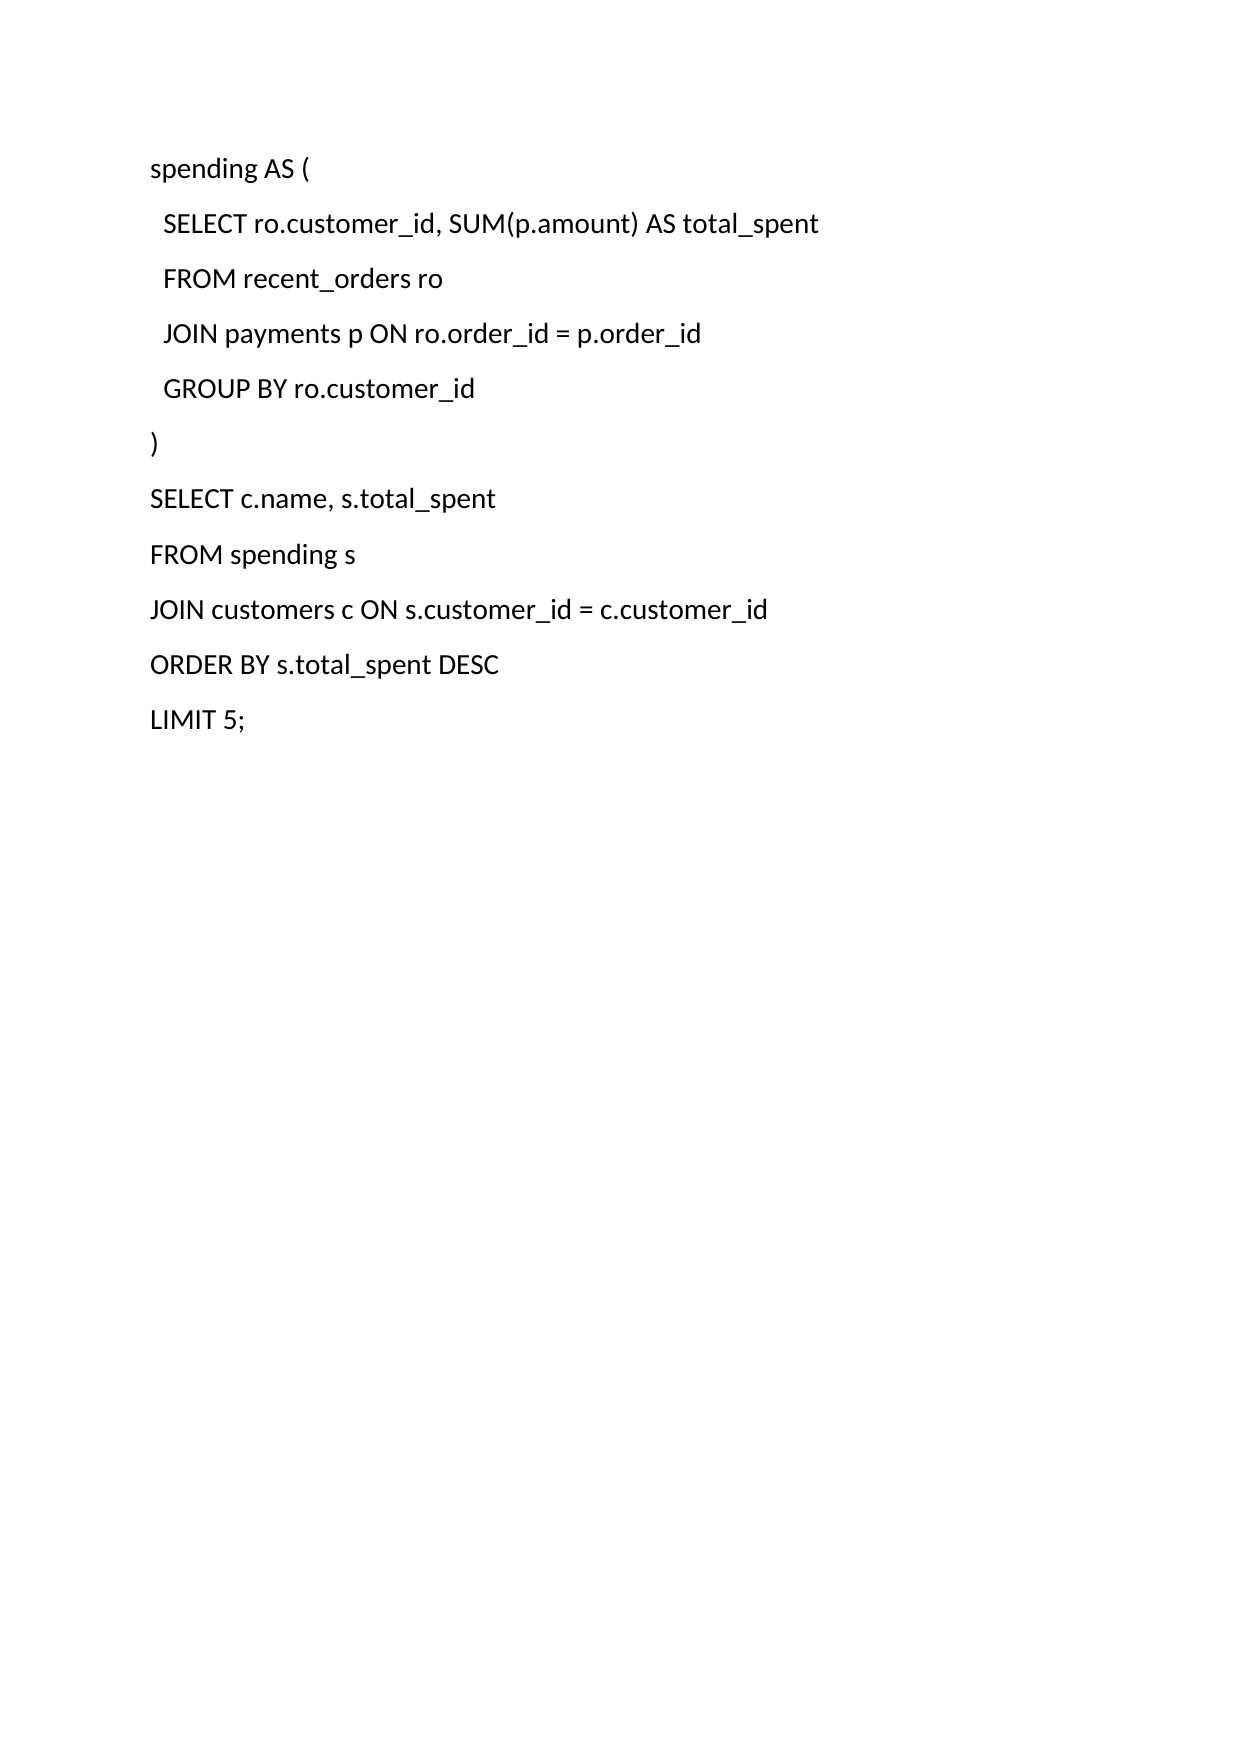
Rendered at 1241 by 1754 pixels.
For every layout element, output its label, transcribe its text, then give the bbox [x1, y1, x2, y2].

text JOIN customers c ON s.customer_id = c.customer_id [150, 591, 1090, 626]
text FROM recent_orders ro [150, 260, 1090, 296]
text SELECT c.name, s.total_spent [150, 481, 1090, 516]
text LIMIT 5; [150, 701, 1090, 737]
text spending AS ( [150, 150, 1090, 186]
text FROM spending s [150, 536, 1090, 571]
text GROUP BY ro.customer_id [150, 370, 1090, 406]
text JOIN payments p ON ro.order_id = p.order_id [150, 315, 1090, 351]
text SELECT ro.customer_id, SUM(p.amount) AS total_spent [150, 205, 1090, 241]
text ) [150, 426, 1090, 461]
text ORDER BY s.total_spent DESC [150, 646, 1090, 682]
